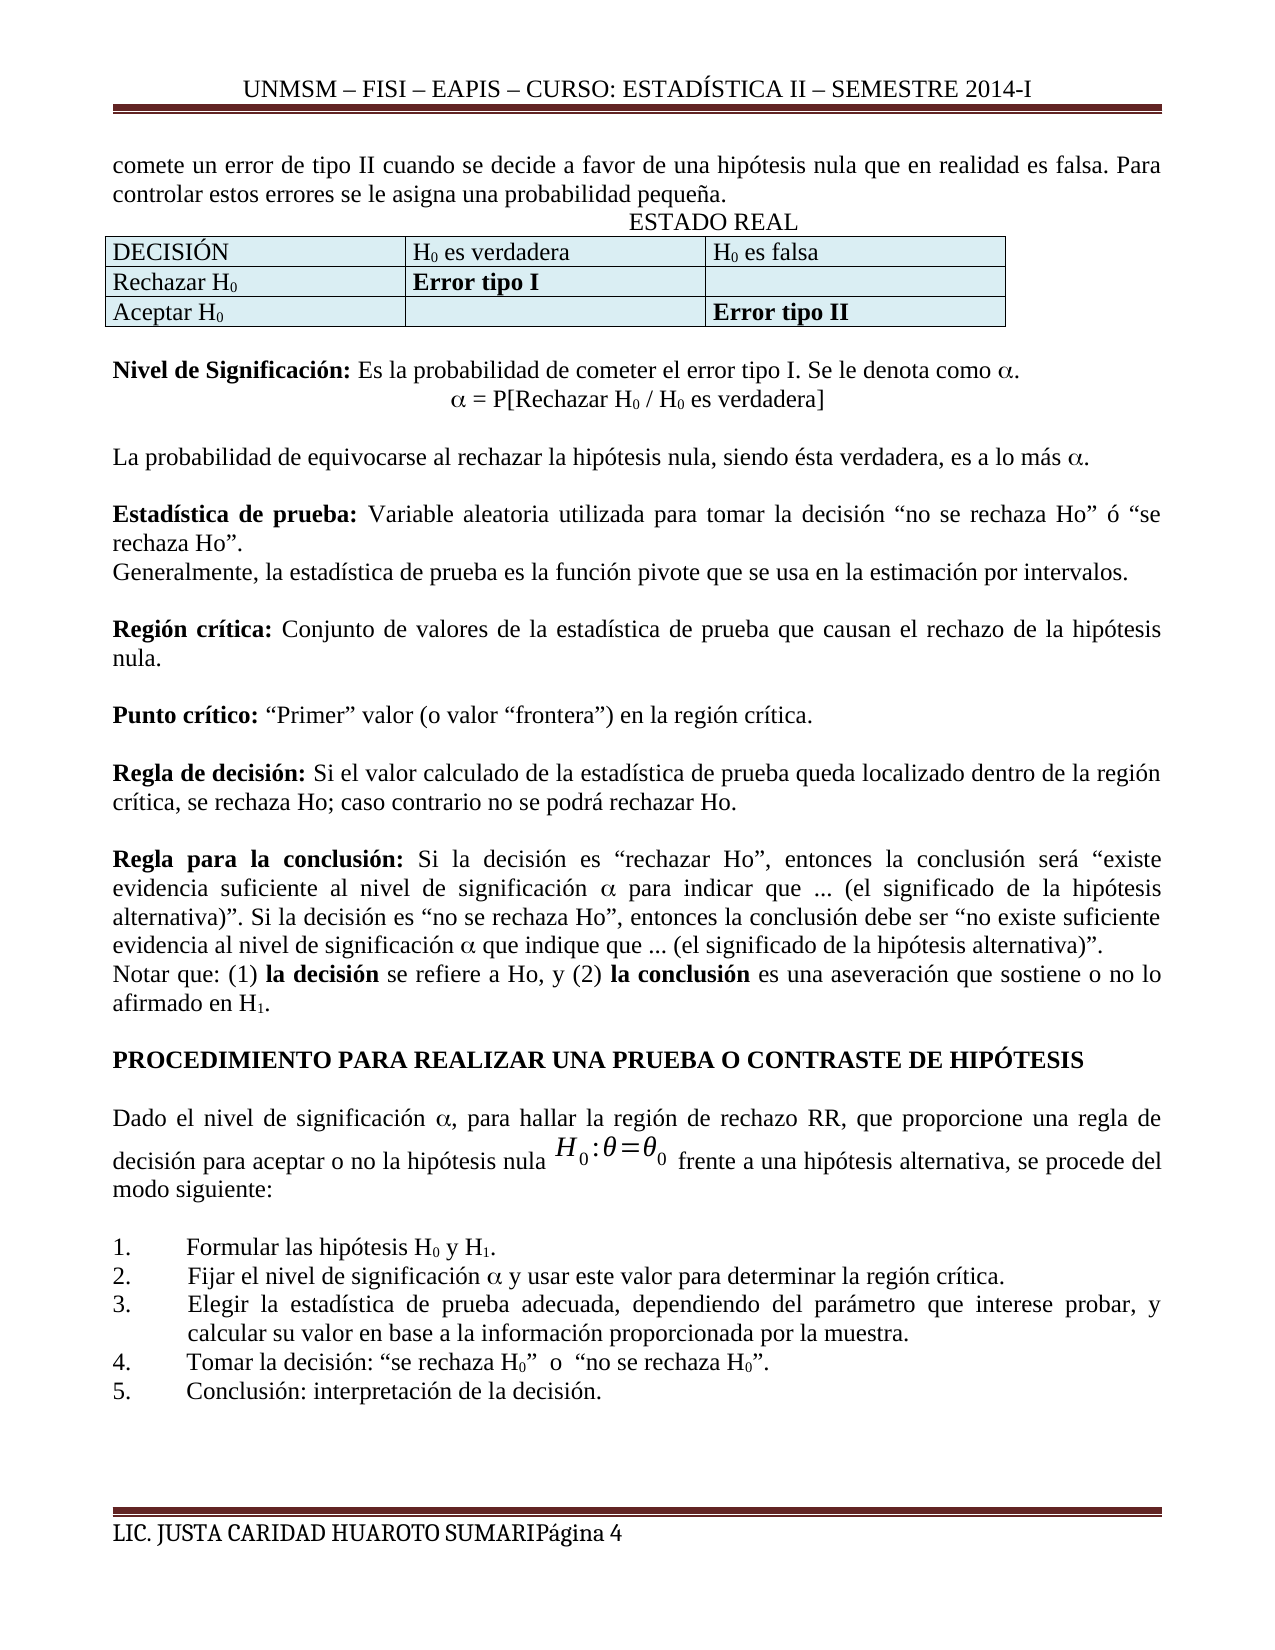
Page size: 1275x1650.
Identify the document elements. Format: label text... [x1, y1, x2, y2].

text Generalmente, la estadística de prueba es la función pivote que se usa en la estimación por intervalos. [112, 557, 1162, 585]
table_cell Error tipo II [706, 297, 1005, 326]
table_header H0 es falsa [706, 237, 1005, 266]
list Tomar la decisión: “se rechaza H0” o “no se rechaza H0”. [112, 1347, 1162, 1376]
table_cell Error tipo I [406, 267, 705, 296]
text Estadística de prueba: Variable aleatoria utilizada para tomar la decisión “no se rechaza Ho” ó “se rechaza Ho”. [112, 499, 1162, 557]
list Formular las hipótesis H0 y H1. [112, 1232, 1162, 1261]
text ESTADO REAL [112, 207, 1162, 236]
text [112, 150, 1162, 207]
table_header DECISIÓN [106, 237, 405, 266]
table_cell [406, 297, 705, 326]
text Nivel de Significación: Es la probabilidad de cometer el error tipo I. Se le denota como . [112, 355, 1162, 384]
text Regla de decisión: Si el valor calculado de la estadística de prueba queda localizado dentro de la región crítica, se rechaza Ho; caso contrario no se podrá rechazar Ho. [112, 758, 1162, 815]
text Región crítica: Conjunto de valores de la estadística de prueba que causan el rechazo de la hipótesis nula. [112, 614, 1162, 672]
text La probabilidad de equivocarse al rechazar la hipótesis nula, siendo ésta verdadera, es a lo más . [112, 442, 1162, 470]
text Punto crítico: “Primer” valor (o valor “frontera”) en la región crítica. [112, 700, 1162, 729]
text PROCEDIMIENTO PARA REALIZAR UNA PRUEBA O CONTRASTE DE HIPÓTESIS [112, 1045, 1162, 1074]
table_cell [706, 267, 1005, 296]
list Elegir la estadística de prueba adecuada, dependiendo del parámetro que interese probar, y calcular su valor en base a la información proporcionada por la muestra. [112, 1289, 1162, 1347]
text Regla para la conclusión: Si la decisión es “rechazar Ho”, entonces la conclusión será “existe evidencia suficiente al nivel de significación para indicar que ... (el significado de la hipótesis alternativa)”. Si la decisión es “no se rechaza Ho”, entonces la conclusión debe ser “no existe suficiente evidencia al nivel de significación que indique que ... (el significado de la hipótesis alternativa)”. [112, 844, 1162, 959]
table_header H0 es verdadera [406, 237, 705, 266]
text Notar que: (1) la decisión se refiere a Ho, y (2) la conclusión es una aseveración que sostiene o no lo afirmado en H1. [112, 959, 1162, 1017]
table_cell Rechazar H0 [106, 267, 405, 296]
table_cell Aceptar H0 [106, 297, 405, 326]
list Conclusión: interpretación de la decisión. [112, 1376, 1162, 1404]
text = P[Rechazar H0 / H0 es verdadera] [112, 384, 1162, 413]
text Dado el nivel de significación , para hallar la región de rechazo RR, que proporcione una regla de decisión para aceptar o no la hipótesis nula frente a una hipótesis alternativa, se procede del modo siguiente: [112, 1103, 1162, 1203]
list Fijar el nivel de significación y usar este valor para determinar la región crítica. [112, 1261, 1162, 1289]
